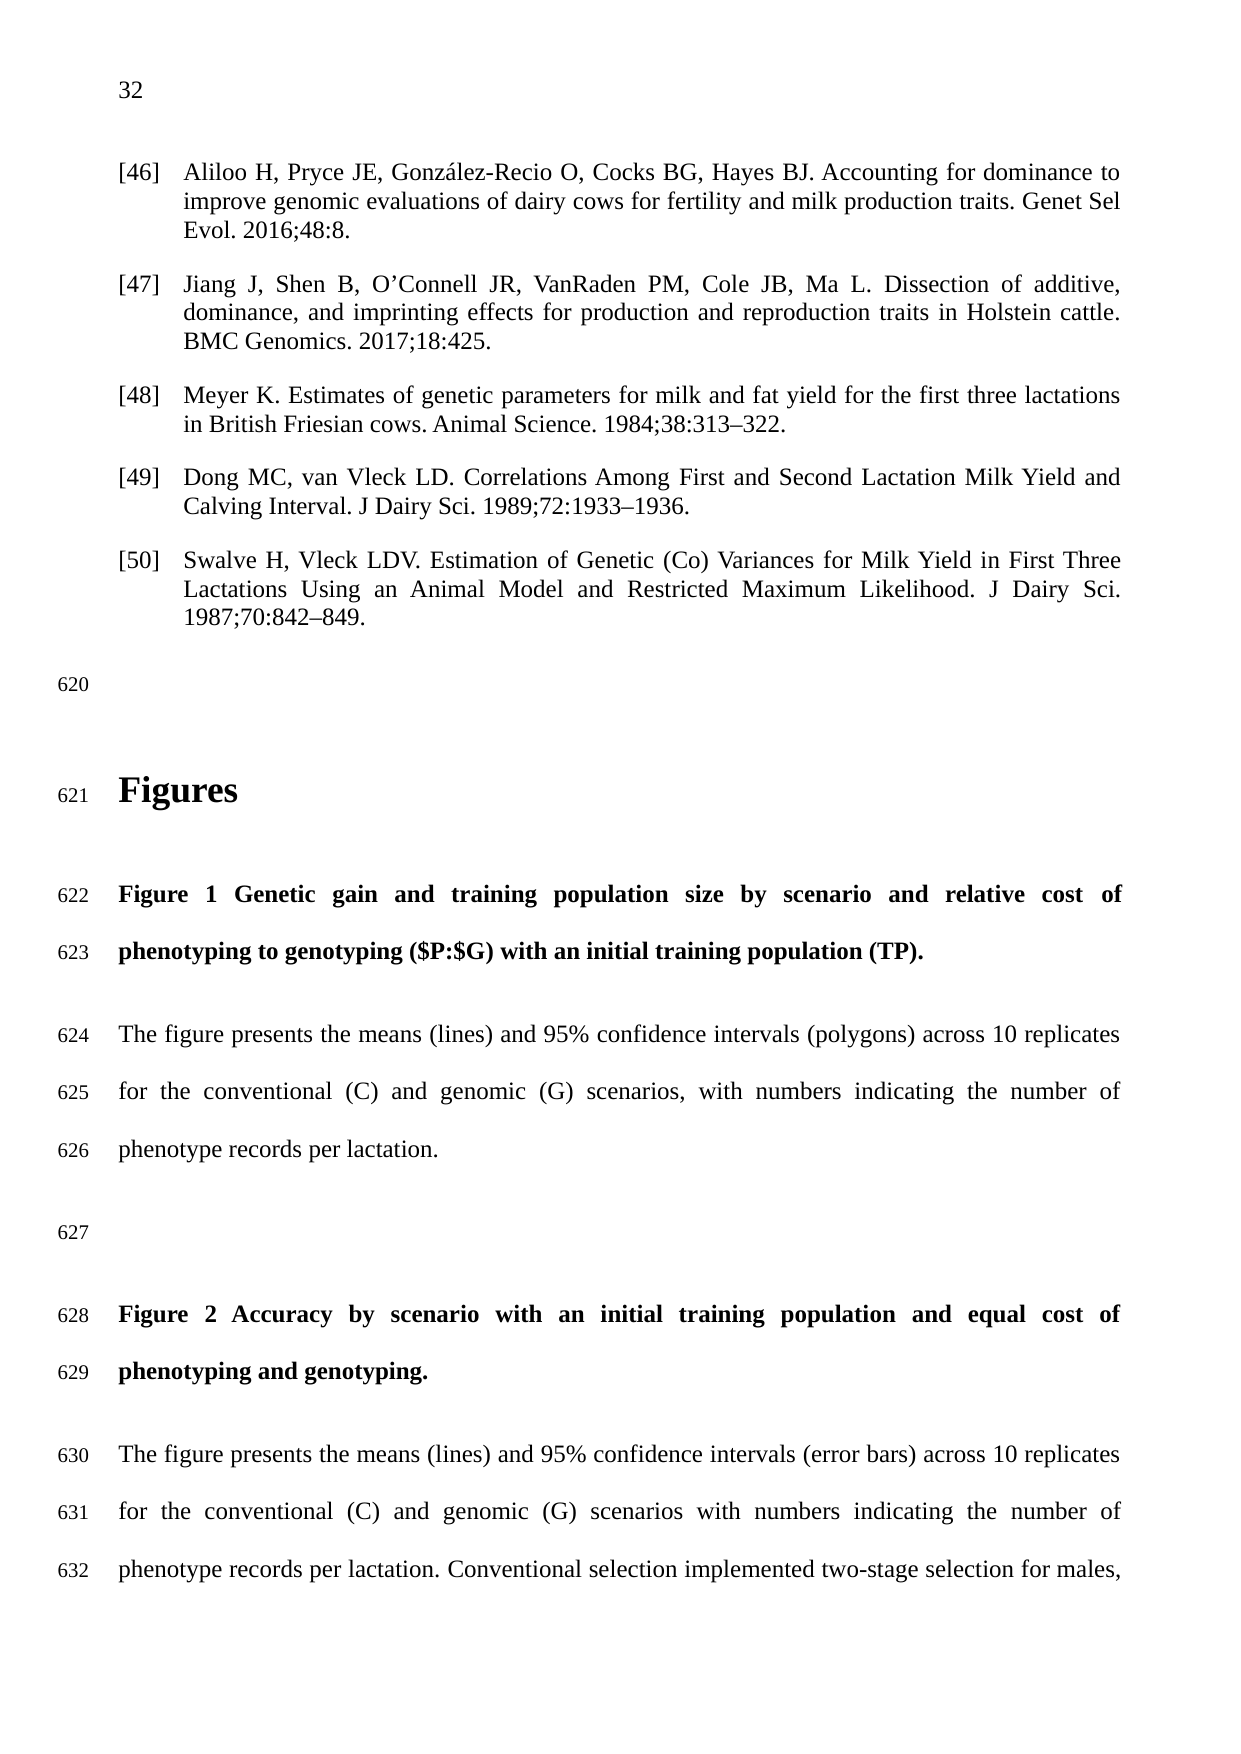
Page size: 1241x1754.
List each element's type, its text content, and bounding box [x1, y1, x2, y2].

text [48] Meyer K. Estimates of genetic parameters for milk and fat yield for the first three lactations in British Friesian cows. Animal Science. 1984;38:313–322. [118, 380, 1122, 437]
text Figure 1 Genetic gain and training population size by scenario and relative cost of phenotyping to genotyping ($P:$G) with an initial training population (TP). [118, 879, 1122, 965]
text [46] Aliloo H, Pryce JE, González-Recio O, Cocks BG, Hayes BJ. Accounting for dominance to improve genomic evaluations of dairy cows for fertility and milk production traits. Genet Sel Evol. 2016;48:8. [118, 157, 1122, 244]
text The figure presents the means (lines) and 95% confidence intervals (polygons) across 10 replicates for the conventional (C) and genomic (G) scenarios, with numbers indicating the number of phenotype records per lactation. [118, 1019, 1122, 1162]
text [47] Jiang J, Shen B, O’Connell JR, VanRaden PM, Cole JB, Ma L. Dissection of additive, dominance, and imprinting effects for production and reproduction traits in Holstein cattle. BMC Genomics. 2017;18:425. [118, 269, 1122, 355]
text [118, 1439, 1122, 1582]
subtitle Figures [118, 767, 1122, 811]
text [50] Swalve H, Vleck LDV. Estimation of Genetic (Co) Variances for Milk Yield in First Three Lactations Using an Animal Model and Restricted Maximum Likelihood. J Dairy Sci. 1987;70:842–849. [118, 545, 1122, 631]
text [49] Dong MC, van Vleck LD. Correlations Among First and Second Lactation Milk Yield and Calving Interval. J Dairy Sci. 1989;72:1933–1936. [118, 462, 1122, 520]
text Figure 2 Accuracy by scenario with an initial training population and equal cost of phenotyping and genotyping. [118, 1299, 1122, 1385]
